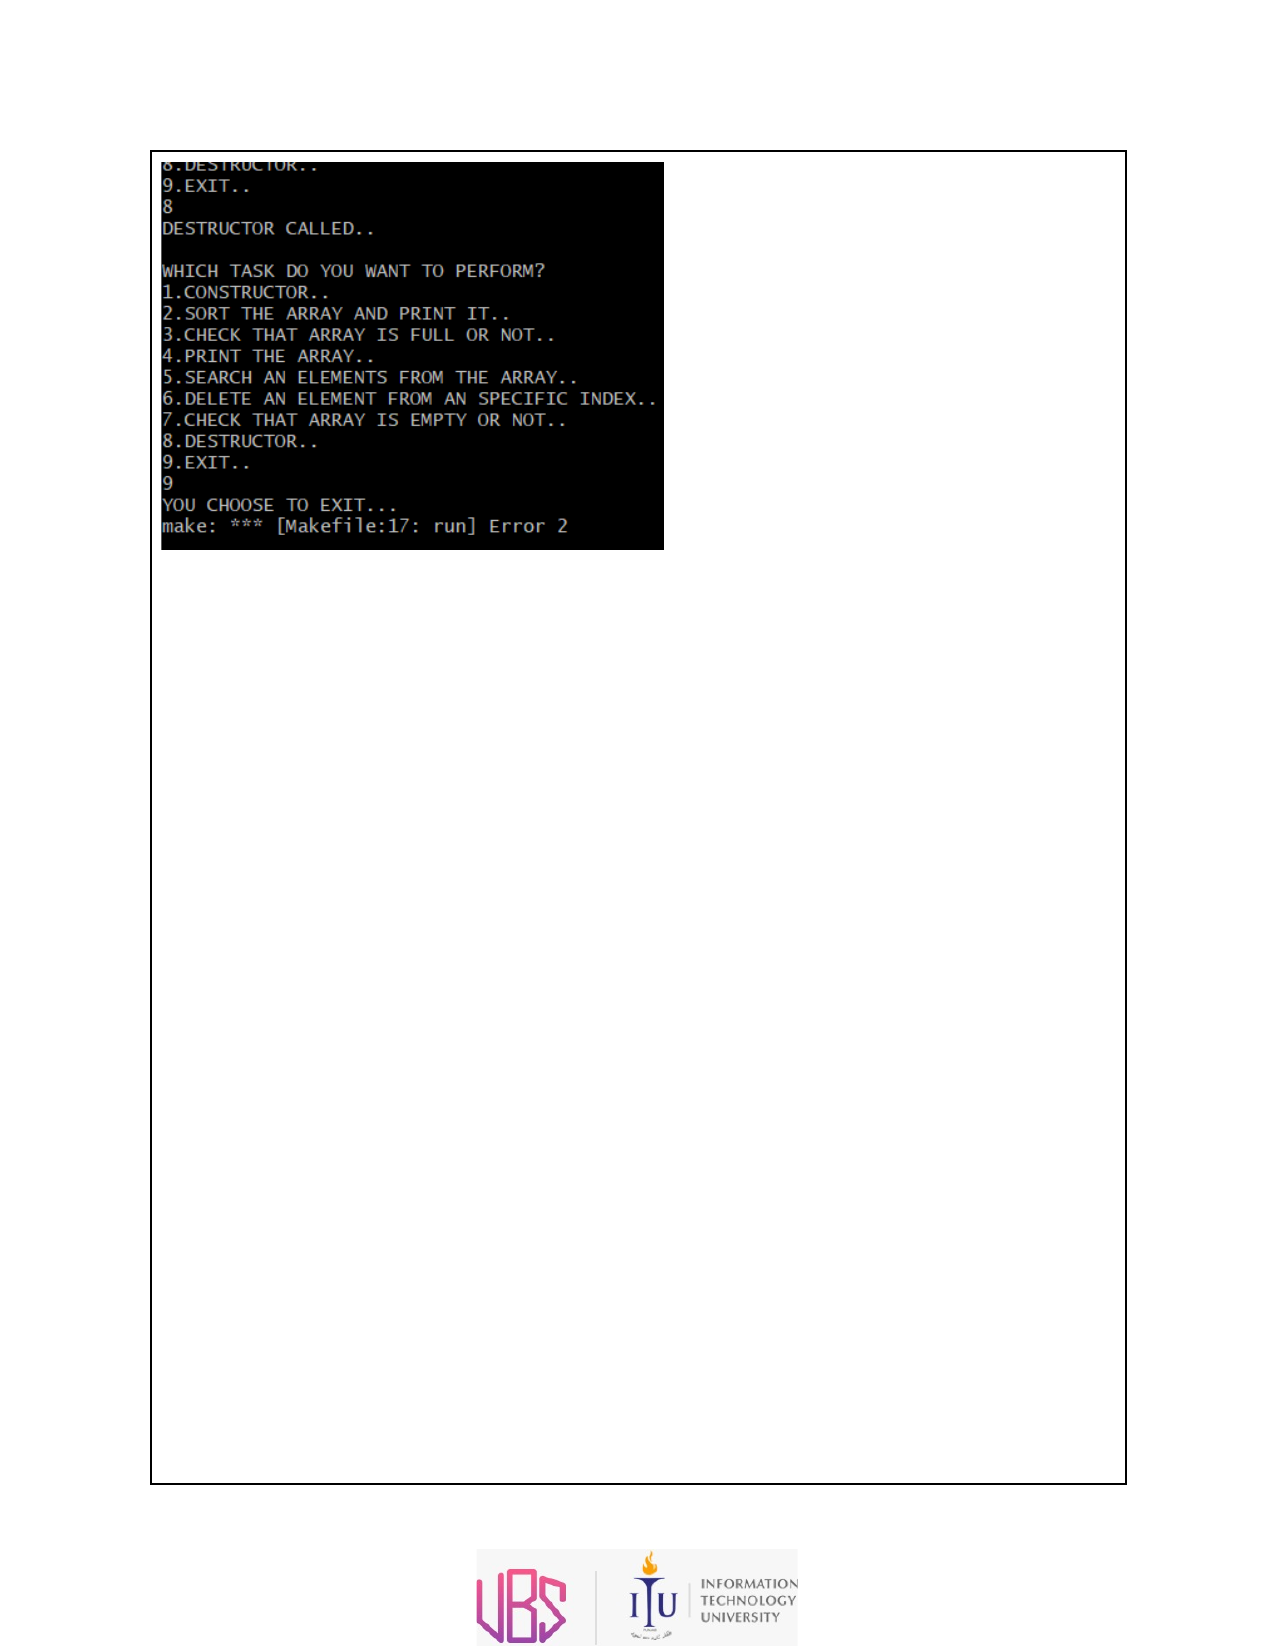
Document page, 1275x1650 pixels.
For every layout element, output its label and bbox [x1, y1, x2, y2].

picture [161, 162, 664, 550]
picture [476, 1549, 798, 1646]
table_header [152, 152, 1125, 1483]
